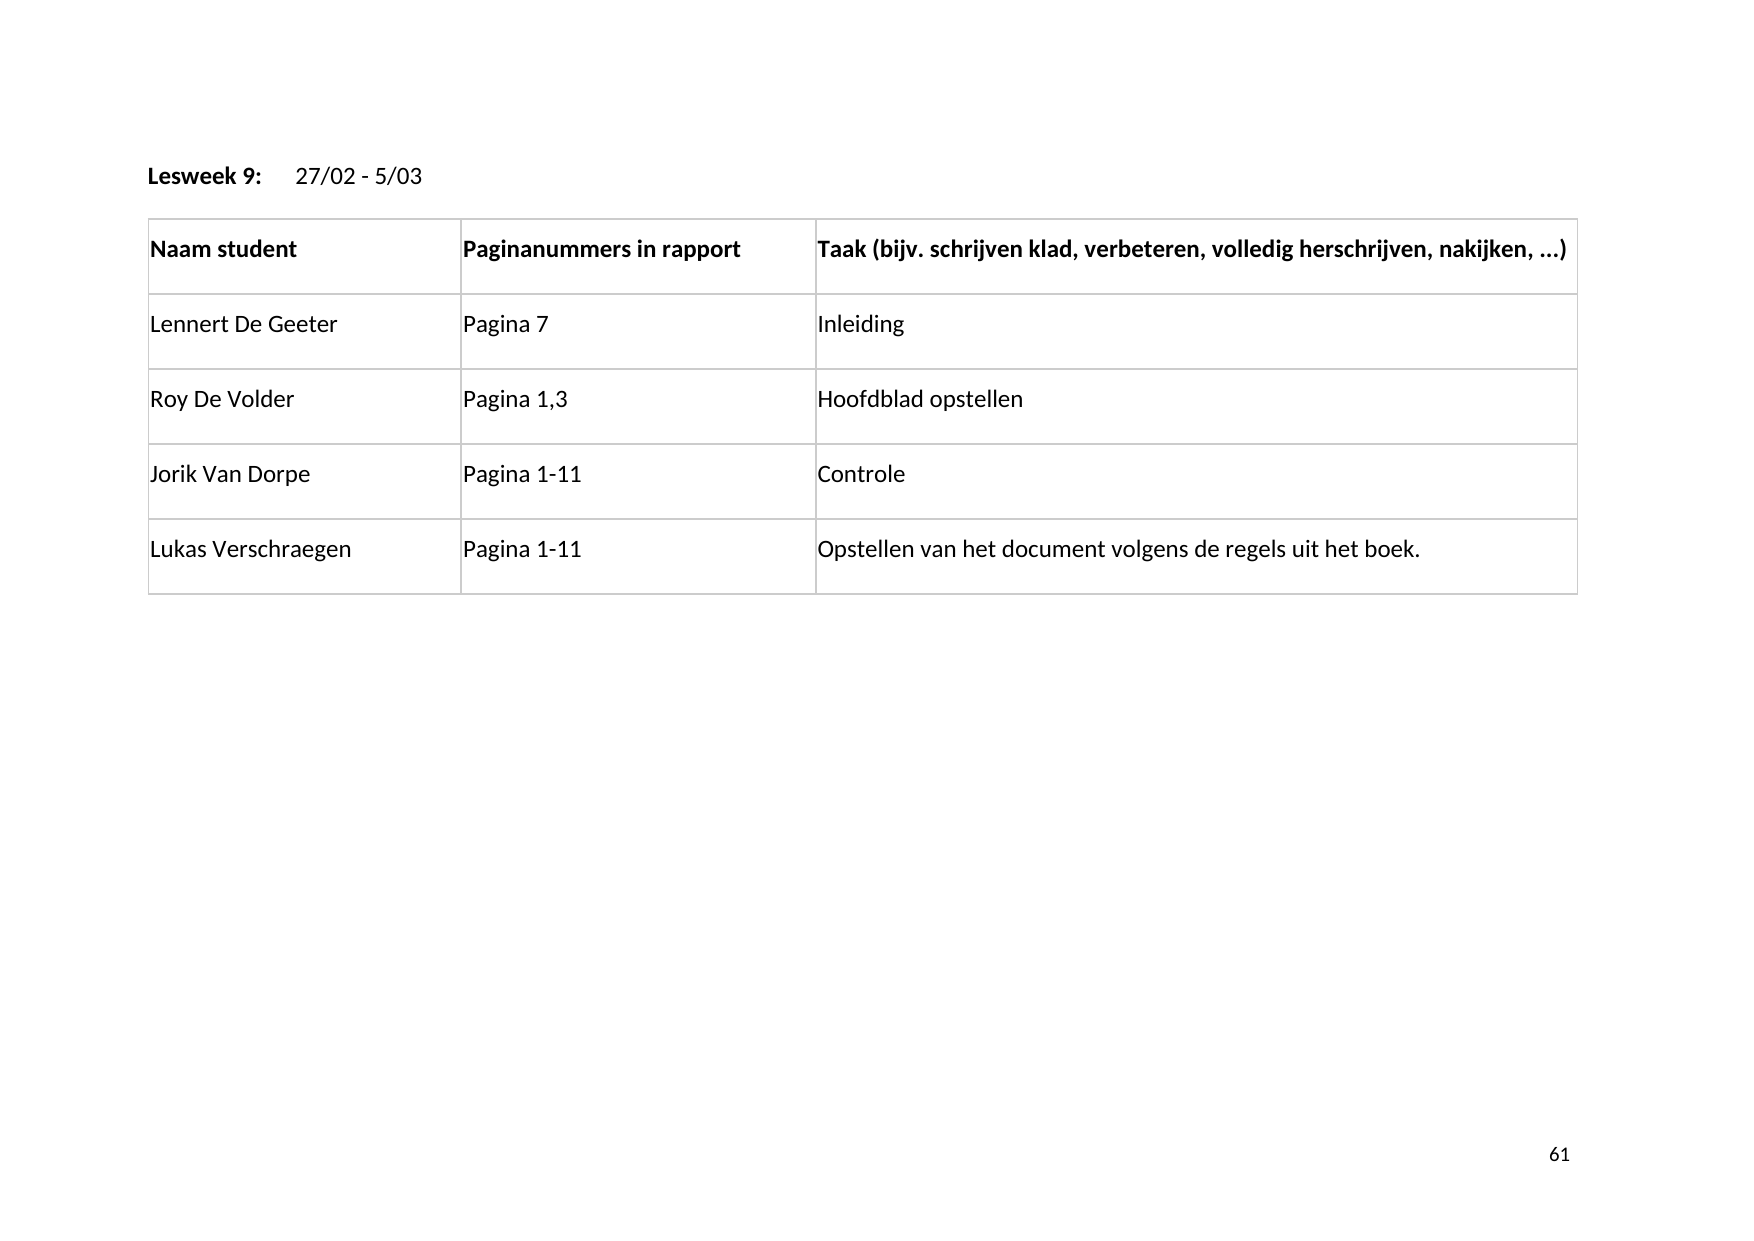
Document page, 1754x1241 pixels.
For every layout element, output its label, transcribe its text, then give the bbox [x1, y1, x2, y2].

table_header Naam student [149, 220, 460, 293]
table_cell Controle [817, 445, 1577, 518]
table_cell Pagina 1-11 [462, 445, 815, 518]
table_cell Hoofdblad opstellen [817, 370, 1577, 443]
table_cell Jorik Van Dorpe [149, 445, 460, 518]
table_header Taak (bijv. schrijven klad, verbeteren, volledig herschrijven, nakijken, ...) [817, 220, 1577, 293]
table_cell Pagina 1-11 [462, 520, 815, 593]
table_cell Opstellen van het document volgens de regels uit het boek. [817, 520, 1577, 593]
table_cell Lennert De Geeter [149, 295, 460, 368]
table_header Paginanummers in rapport [462, 220, 815, 293]
table_cell Pagina 7 [462, 295, 815, 368]
table_cell Roy De Volder [149, 370, 460, 443]
table_cell Lukas Verschraegen [149, 520, 460, 593]
table_cell Pagina 1,3 [462, 370, 815, 443]
table_cell Inleiding [817, 295, 1577, 368]
text Lesweek 9: 27/02 - 5/03 [148, 160, 1606, 191]
